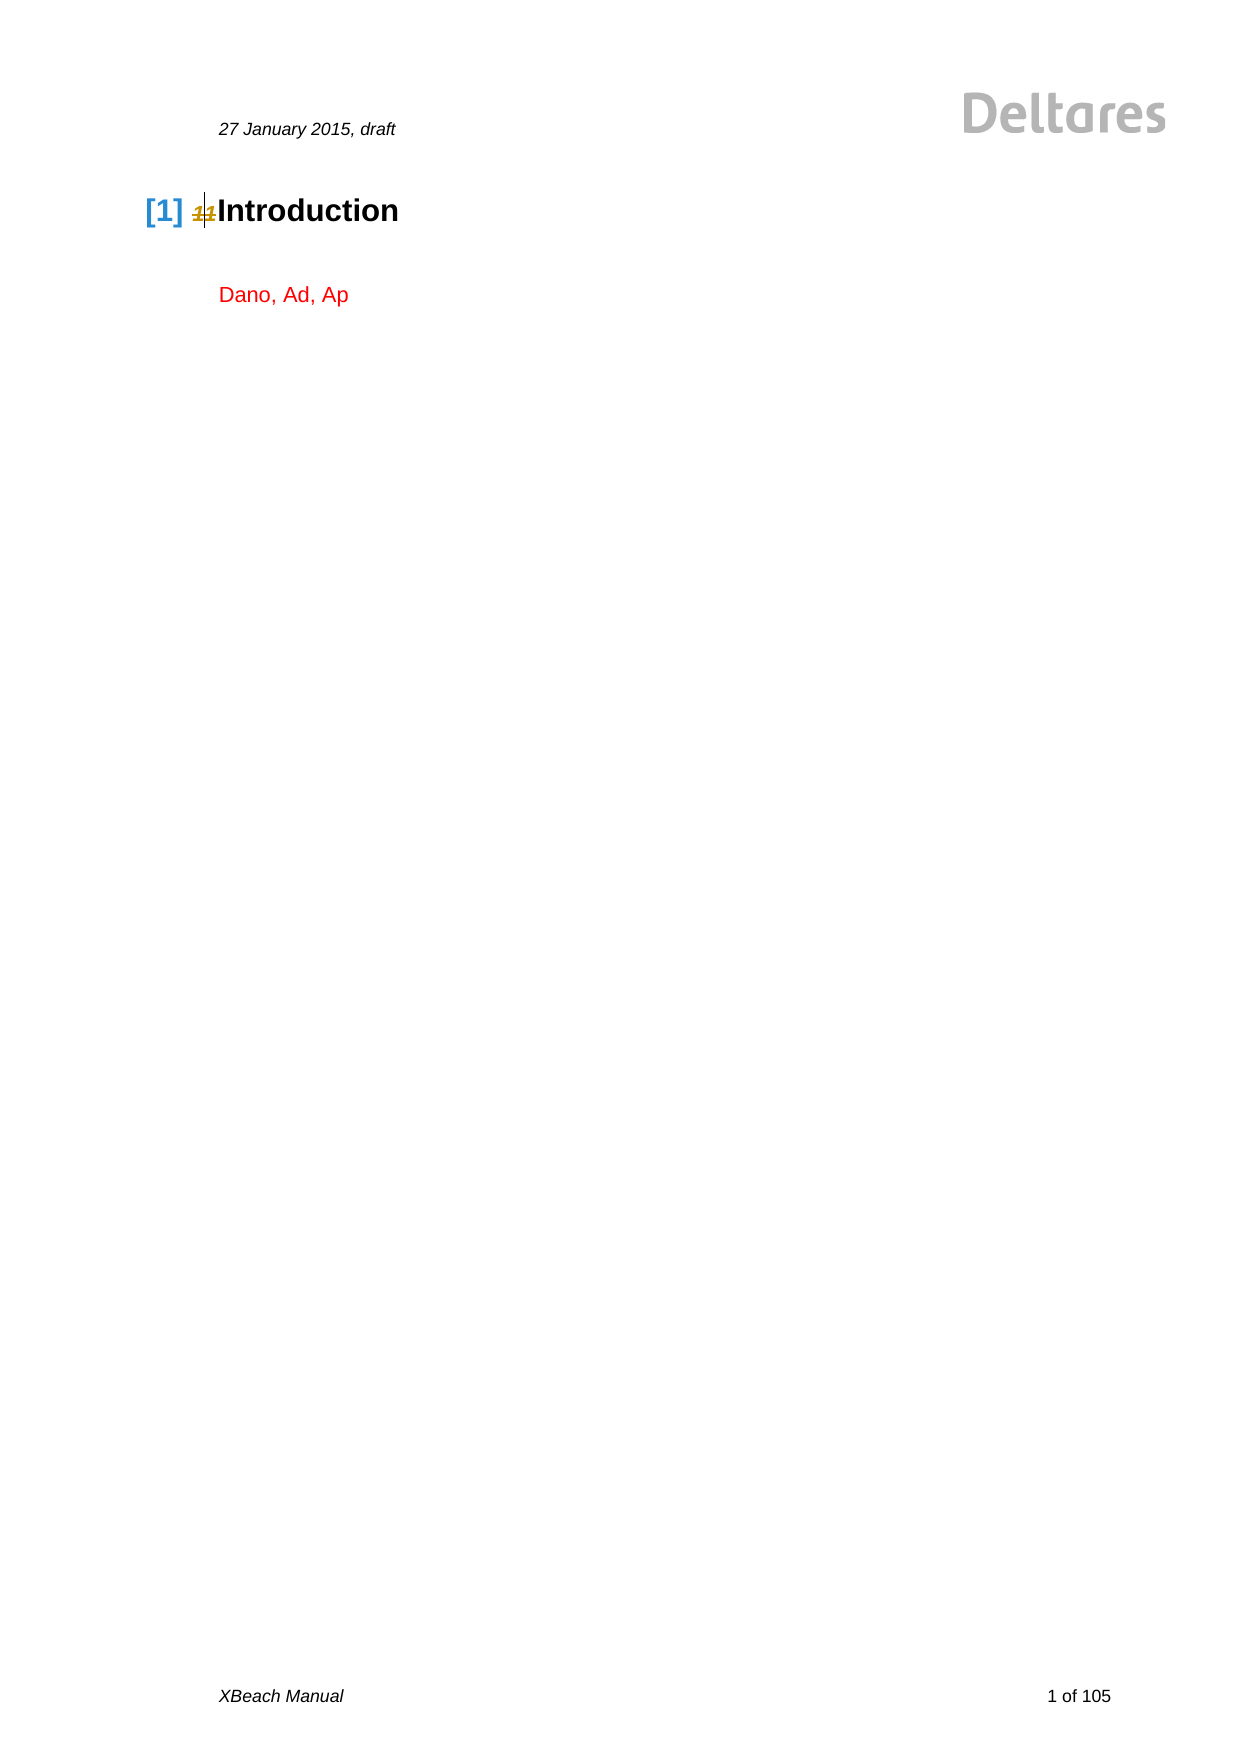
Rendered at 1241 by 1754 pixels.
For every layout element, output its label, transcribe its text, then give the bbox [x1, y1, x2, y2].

text Dano, Ad, Ap [218, 281, 1126, 307]
picture [964, 75, 1166, 133]
subtitle Introduction [205, 192, 1126, 228]
